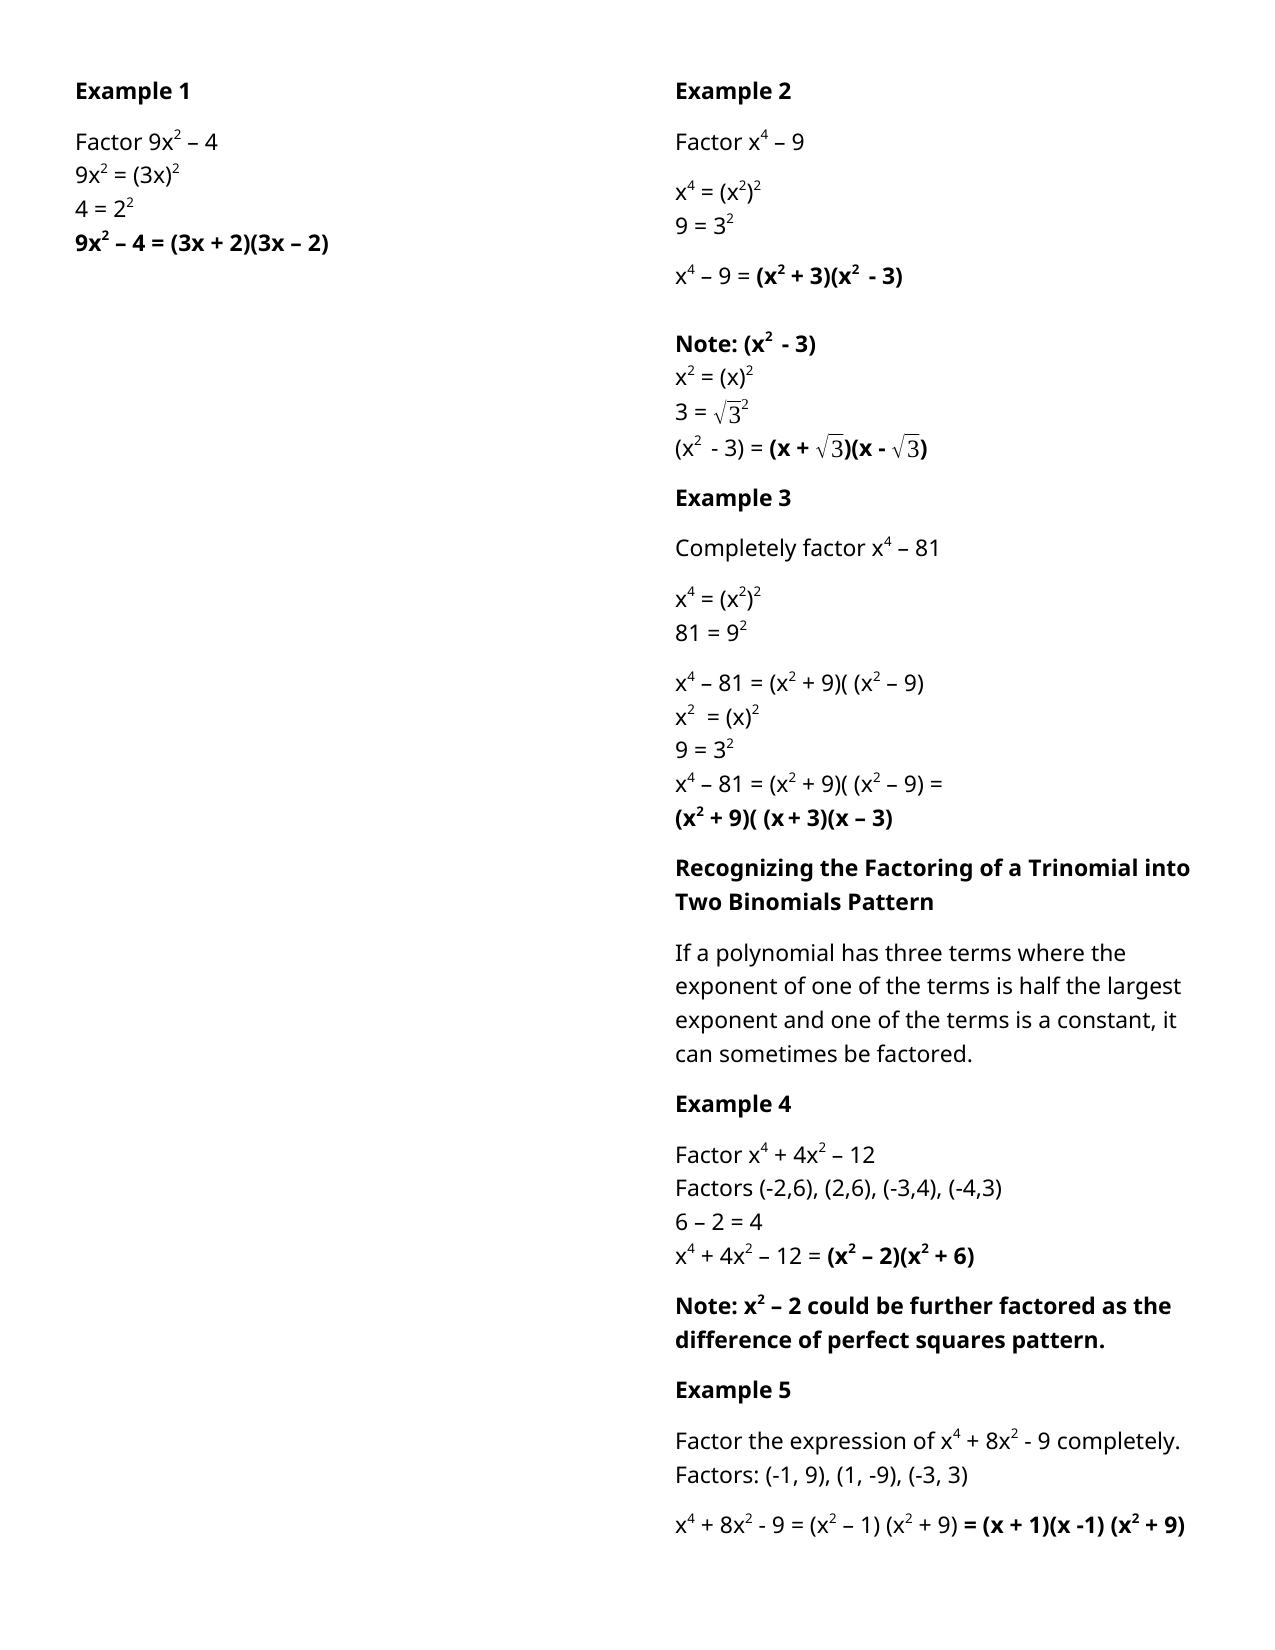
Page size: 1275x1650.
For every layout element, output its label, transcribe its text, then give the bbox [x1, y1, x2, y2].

text x4 = (x2)2 9 = 32 [675, 176, 1200, 241]
text If a polynomial has three terms where the exponent of one of the terms is half the largest exponent and one of the terms is a constant, it can sometimes be factored. [675, 936, 1200, 1069]
text x4 – 81 = (x2 + 9)( (x2 – 9) x2 = (x)2 9 = 32 x4 – 81 = (x2 + 9)( (x2 – 9) = (x2 + 9)( (x + 3)(x – 3) [675, 667, 1200, 833]
text x4 = (x2)2 81 = 92 [675, 583, 1200, 648]
text Example 3 [675, 482, 1200, 513]
text Example 4 [675, 1088, 1200, 1119]
text Factor the expression of x4 + 8x2 - 9 completely. Factors: (-1, 9), (1, -9), (-3, 3) [675, 1425, 1200, 1490]
text Recognizing the Factoring of a Trinomial into Two Binomials Pattern [675, 852, 1200, 917]
text Example 5 [675, 1374, 1200, 1406]
text x4 – 9 = (x2 + 3)(x2 - 3) Note: (x2 - 3) x2 = (x)2 3 = (x2 - 3) = (x + )(x - ) [675, 260, 1200, 463]
text Example 1 [75, 75, 600, 106]
text Example 2 [675, 75, 1200, 106]
text Factor 9x2 – 4 9x2 = (3x)2 4 = 22 9x2 – 4 = (3x + 2)(3x – 2) [75, 125, 600, 258]
text Factor x4 – 9 [675, 125, 1200, 157]
text Factor x4 + 4x2 – 12 Factors (-2,6), (2,6), (-3,4), (-4,3) 6 – 2 = 4 x4 + 4x2 – 12 = (x2 – 2)(x2 + 6) [675, 1138, 1200, 1271]
text Note: x2 – 2 could be further factored as the difference of perfect squares pattern. [675, 1290, 1200, 1355]
text Completely factor x4 – 81 [675, 532, 1200, 563]
text x4 + 8x2 - 9 = (x2 – 1) (x2 + 9) = (x + 1)(x -1) (x2 + 9) [675, 1509, 1200, 1540]
